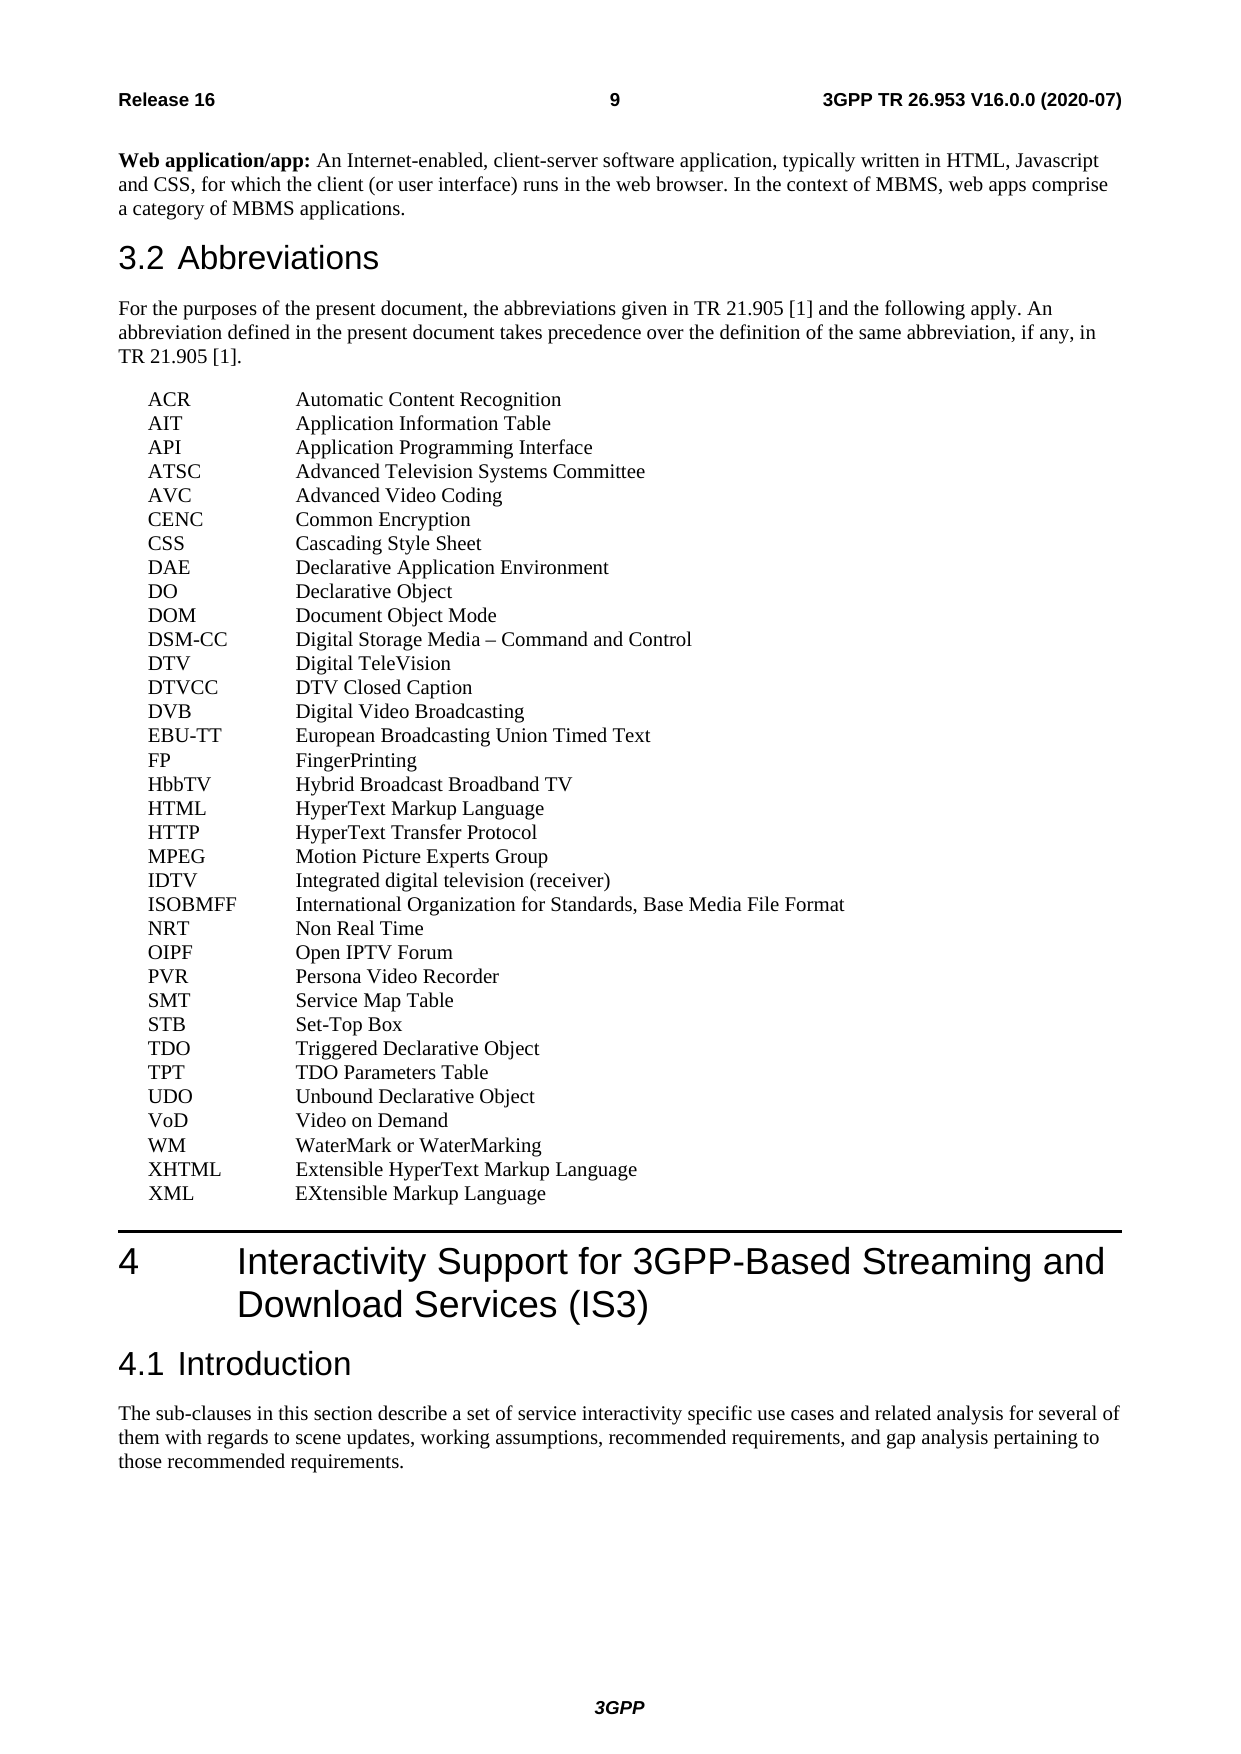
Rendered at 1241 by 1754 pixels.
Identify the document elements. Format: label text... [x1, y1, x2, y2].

text VoD Video on Demand [148, 1108, 1122, 1132]
subtitle 4 Interactivity Support for 3GPP-Based Streaming and Download Services (IS3) [118, 1233, 1122, 1325]
text ACR Automatic Content Recognition [148, 387, 1122, 411]
text DSM-CC Digital Storage Media – Command and Control [148, 627, 1122, 651]
text XHTML Extensible HyperText Markup Language [148, 1157, 1122, 1181]
text NRT Non Real Time [148, 916, 1122, 940]
text For the purposes of the present document, the abbreviations given in TR 21.905 [1] and the following apply. An abbreviation defined in the present document takes precedence over the definition of the same abbreviation, if any, in TR 21.905 [1]. [118, 296, 1122, 368]
text UDO Unbound Declarative Object [148, 1084, 1122, 1108]
text DO Declarative Object [148, 579, 1122, 603]
text HTML HyperText Markup Language [148, 796, 1122, 820]
text DTVCC DTV Closed Caption [148, 675, 1122, 699]
text MPEG Motion Picture Experts Group [148, 844, 1122, 868]
text DVB Digital Video Broadcasting [148, 699, 1122, 723]
text CSS Cascading Style Sheet [148, 531, 1122, 555]
text AVC Advanced Video Coding [148, 483, 1122, 507]
text DAE Declarative Application Environment [148, 555, 1122, 579]
text EBU-TT European Broadcasting Union Timed Text [148, 723, 1122, 747]
text HTTP HyperText Transfer Protocol [148, 820, 1122, 844]
text HbbTV Hybrid Broadcast Broadband TV [148, 772, 1122, 796]
text PVR Persona Video Recorder [148, 964, 1122, 988]
text WM WaterMark or WaterMarking [148, 1132, 1122, 1157]
text Web application/app: An Internet-enabled, client-server software application, typically written in HTML, Javascript and CSS, for which the client (or user interface) runs in the web browser. In the context of MBMS, web apps comprise a category of MBMS applications. [118, 147, 1122, 220]
text API Application Programming Interface [148, 435, 1122, 459]
subtitle 3.2 Abbreviations [118, 238, 1122, 277]
text TDO Triggered Declarative Object [148, 1036, 1122, 1060]
text FP FingerPrinting [148, 747, 1122, 772]
text DTV Digital TeleVision [148, 651, 1122, 675]
text OIPF Open IPTV Forum [148, 940, 1122, 964]
text CENC Common Encryption [148, 507, 1122, 531]
text ATSC Advanced Television Systems Committee [148, 459, 1122, 483]
text STB Set-Top Box [148, 1012, 1122, 1036]
text AIT Application Information Table [148, 411, 1122, 435]
text The sub-clauses in this section describe a set of service interactivity specific use cases and related analysis for several of them with regards to scene updates, working assumptions, recommended requirements, and gap analysis pertaining to those recommended requirements. [118, 1401, 1122, 1473]
text TPT TDO Parameters Table [148, 1060, 1122, 1084]
text XML EXtensible Markup Language [148, 1181, 1122, 1205]
text SMT Service Map Table [148, 988, 1122, 1012]
subtitle 4.1 Introduction [118, 1344, 1122, 1382]
text ISOBMFF International Organization for Standards, Base Media File Format [148, 892, 1122, 916]
text DOM Document Object Mode [148, 603, 1122, 627]
text IDTV Integrated digital television (receiver) [148, 868, 1122, 892]
